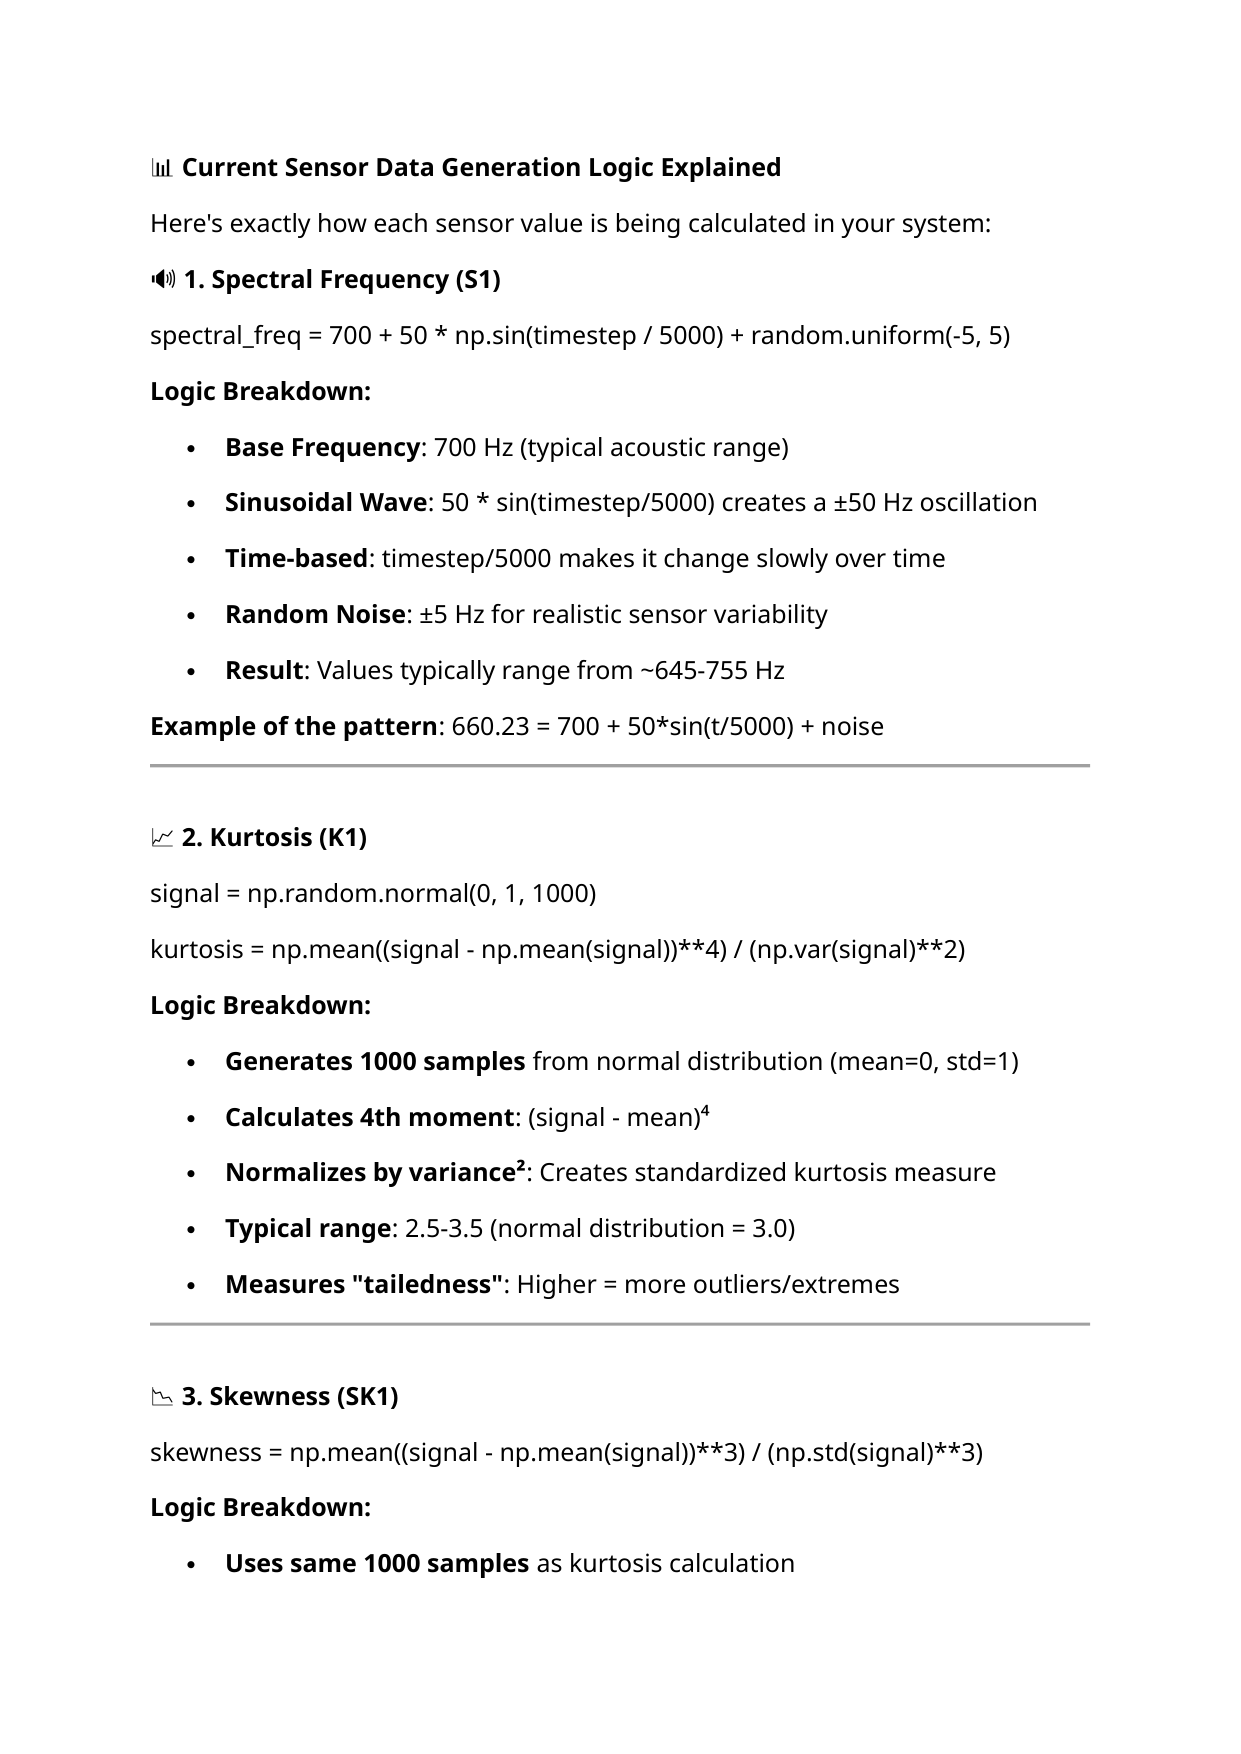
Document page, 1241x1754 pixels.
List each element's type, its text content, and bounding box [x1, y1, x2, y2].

text 📊 Current Sensor Data Generation Logic Explained [150, 150, 1090, 184]
list Generates 1000 samples from normal distribution (mean=0, std=1) [187, 1043, 1090, 1077]
list Result: Values typically range from ~645-755 Hz [187, 652, 1090, 687]
text spectral_freq = 700 + 50 * np.sin(timestep / 5000) + random.uniform(-5, 5) [150, 317, 1090, 352]
list Calculates 4th moment: (signal - mean)⁴ [187, 1099, 1090, 1133]
text skewness = np.mean((signal - np.mean(signal))**3) / (np.std(signal)**3) [150, 1434, 1090, 1468]
list Time-based: timestep/5000 makes it change slowly over time [187, 541, 1090, 575]
list Base Frequency: 700 Hz (typical acoustic range) [187, 429, 1090, 463]
text 📉 3. Skewness (SK1) [150, 1378, 1090, 1412]
list Typical range: 2.5-3.5 (normal distribution = 3.0) [187, 1211, 1090, 1245]
text Here's exactly how each sensor value is being calculated in your system: [150, 206, 1090, 240]
list Uses same 1000 samples as kurtosis calculation [187, 1546, 1090, 1580]
text Example of the pattern: 660.23 = 700 + 50*sin(t/5000) + noise [150, 708, 1090, 742]
text Logic Breakdown: [150, 1490, 1090, 1524]
list Measures "tailedness": Higher = more outliers/extremes [187, 1267, 1090, 1301]
list Normalizes by variance²: Creates standardized kurtosis measure [187, 1155, 1090, 1189]
list Sinusoidal Wave: 50 * sin(timestep/5000) creates a ±50 Hz oscillation [187, 485, 1090, 519]
text Logic Breakdown: [150, 373, 1090, 407]
text 🔊 1. Spectral Frequency (S1) [150, 262, 1090, 296]
text 📈 2. Kurtosis (K1) [150, 820, 1090, 854]
text Logic Breakdown: [150, 987, 1090, 1022]
text signal = np.random.normal(0, 1, 1000) [150, 876, 1090, 910]
text kurtosis = np.mean((signal - np.mean(signal))**4) / (np.var(signal)**2) [150, 932, 1090, 966]
list Random Noise: ±5 Hz for realistic sensor variability [187, 597, 1090, 631]
